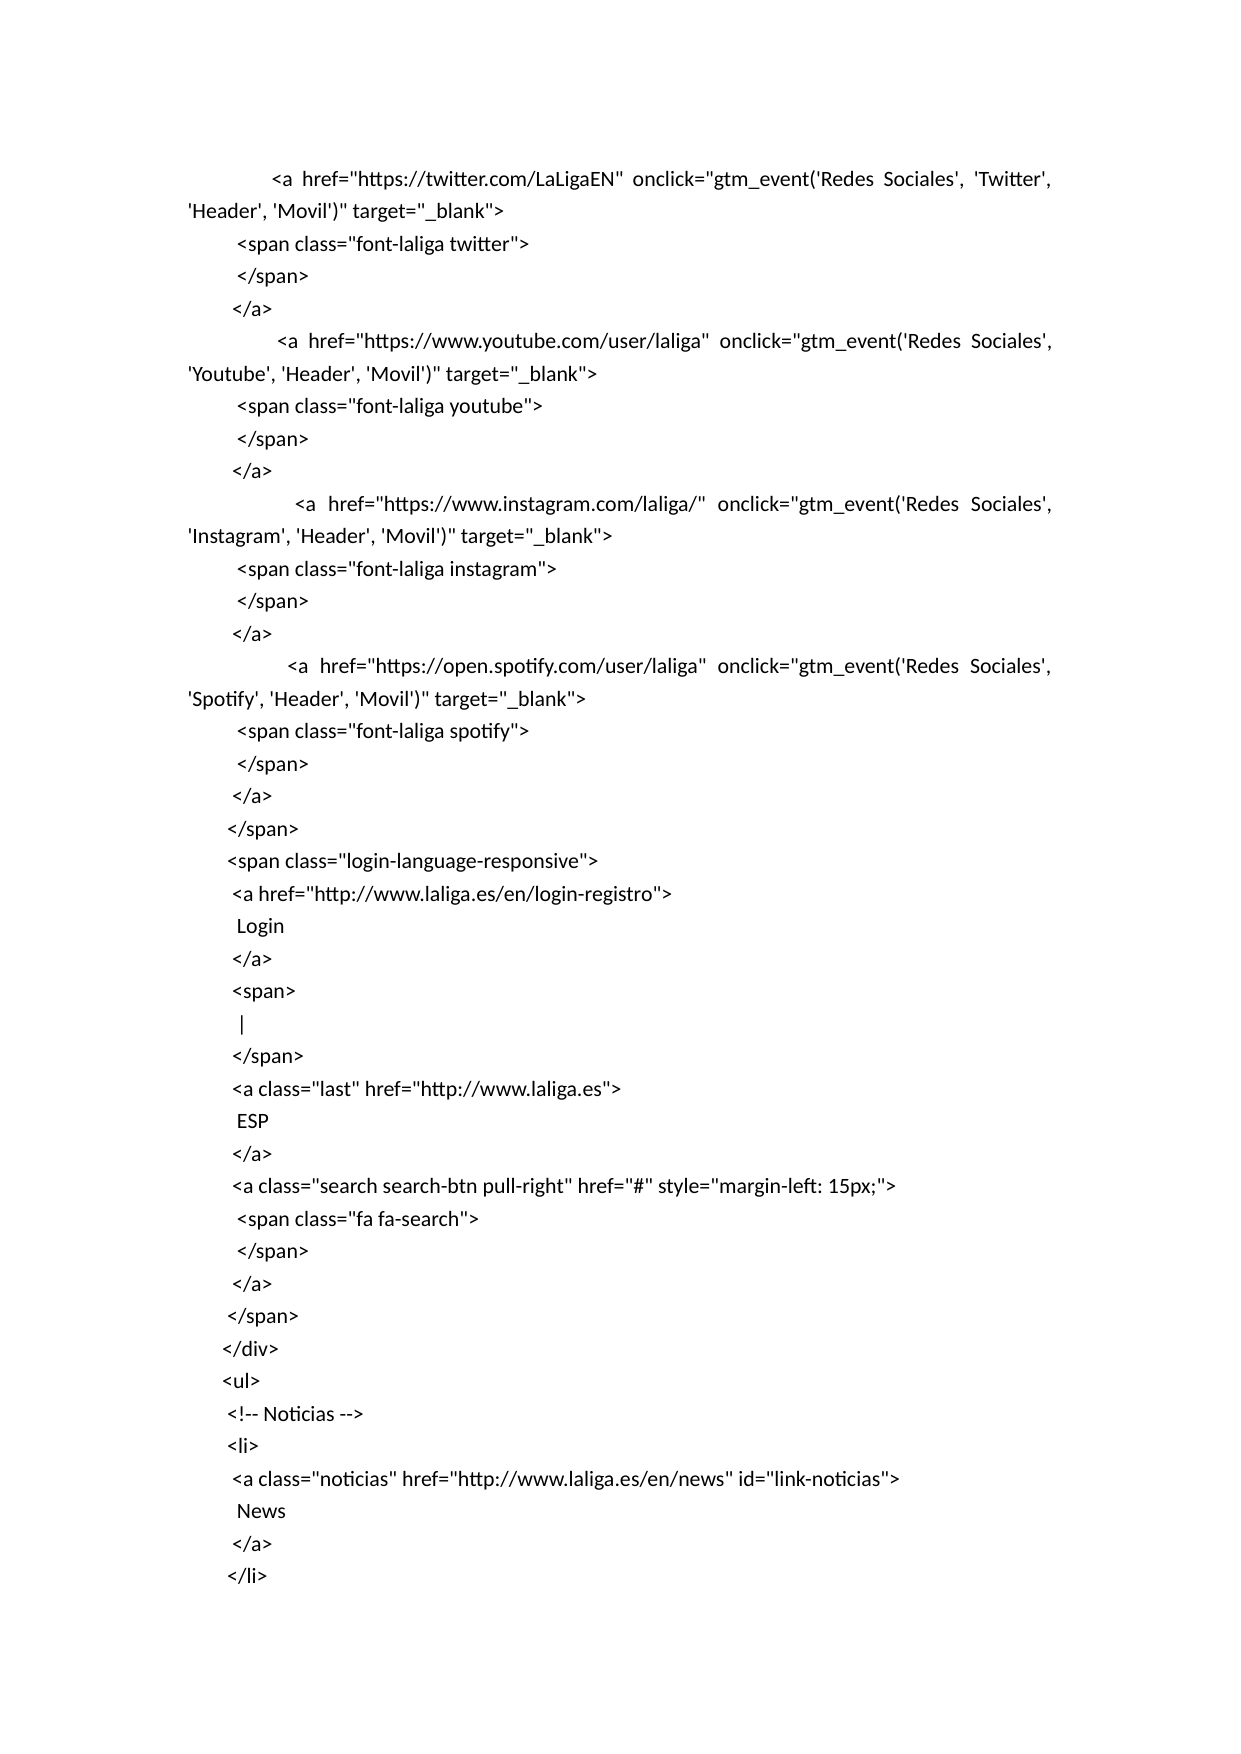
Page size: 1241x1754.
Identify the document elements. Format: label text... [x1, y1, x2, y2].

text <span class="font-laliga twitter"> [187, 227, 1053, 259]
text <span> [187, 974, 1053, 1007]
text <a class="noticias" href="http://www.laliga.es/en/news" id="link-noticias"> [187, 1462, 1053, 1494]
text </li> [187, 1559, 1053, 1592]
text <a href="https://open.spotify.com/user/laliga" onclick="gtm_event('Redes Sociales', 'Spotify', 'Header', 'Movil')" target="_blank"> [187, 649, 1053, 714]
text <span class="font-laliga spotify"> [187, 714, 1053, 747]
text <li> [187, 1429, 1053, 1462]
text <ul> [187, 1364, 1053, 1397]
text <a href="https://twitter.com/LaLigaEN" onclick="gtm_event('Redes Sociales', 'Twitter', 'Header', 'Movil')" target="_blank"> [187, 162, 1053, 227]
text </a> [187, 292, 1053, 324]
text </span> [187, 1234, 1053, 1267]
text </a> [187, 617, 1053, 649]
text </a> [187, 1527, 1053, 1559]
text <span class="login-language-responsive"> [187, 844, 1053, 877]
text <!-- Noticias --> [187, 1397, 1053, 1429]
text <a class="last" href="http://www.laliga.es"> [187, 1072, 1053, 1104]
text </span> [187, 422, 1053, 454]
text <span class="font-laliga youtube"> [187, 389, 1053, 422]
text </span> [187, 1039, 1053, 1072]
text <a href="https://www.instagram.com/laliga/" onclick="gtm_event('Redes Sociales', 'Instagram', 'Header', 'Movil')" target="_blank"> [187, 487, 1053, 552]
text <a href="https://www.youtube.com/user/laliga" onclick="gtm_event('Redes Sociales', 'Youtube', 'Header', 'Movil')" target="_blank"> [187, 324, 1053, 389]
text News [187, 1494, 1053, 1527]
text </a> [187, 779, 1053, 812]
text Login [187, 909, 1053, 942]
text </a> [187, 1137, 1053, 1169]
text </span> [187, 812, 1053, 844]
text </a> [187, 1267, 1053, 1299]
text </span> [187, 259, 1053, 292]
text | [187, 1007, 1053, 1039]
text ESP [187, 1104, 1053, 1137]
text </span> [187, 747, 1053, 779]
text <a href="http://www.laliga.es/en/login-registro"> [187, 877, 1053, 909]
text </div> [187, 1332, 1053, 1364]
text </a> [187, 942, 1053, 974]
text </span> [187, 584, 1053, 617]
text </span> [187, 1299, 1053, 1332]
text <a class="search search-btn pull-right" href="#" style="margin-left: 15px;"> [187, 1169, 1053, 1202]
text </a> [187, 454, 1053, 487]
text <span class="font-laliga instagram"> [187, 552, 1053, 584]
text <span class="fa fa-search"> [187, 1202, 1053, 1234]
